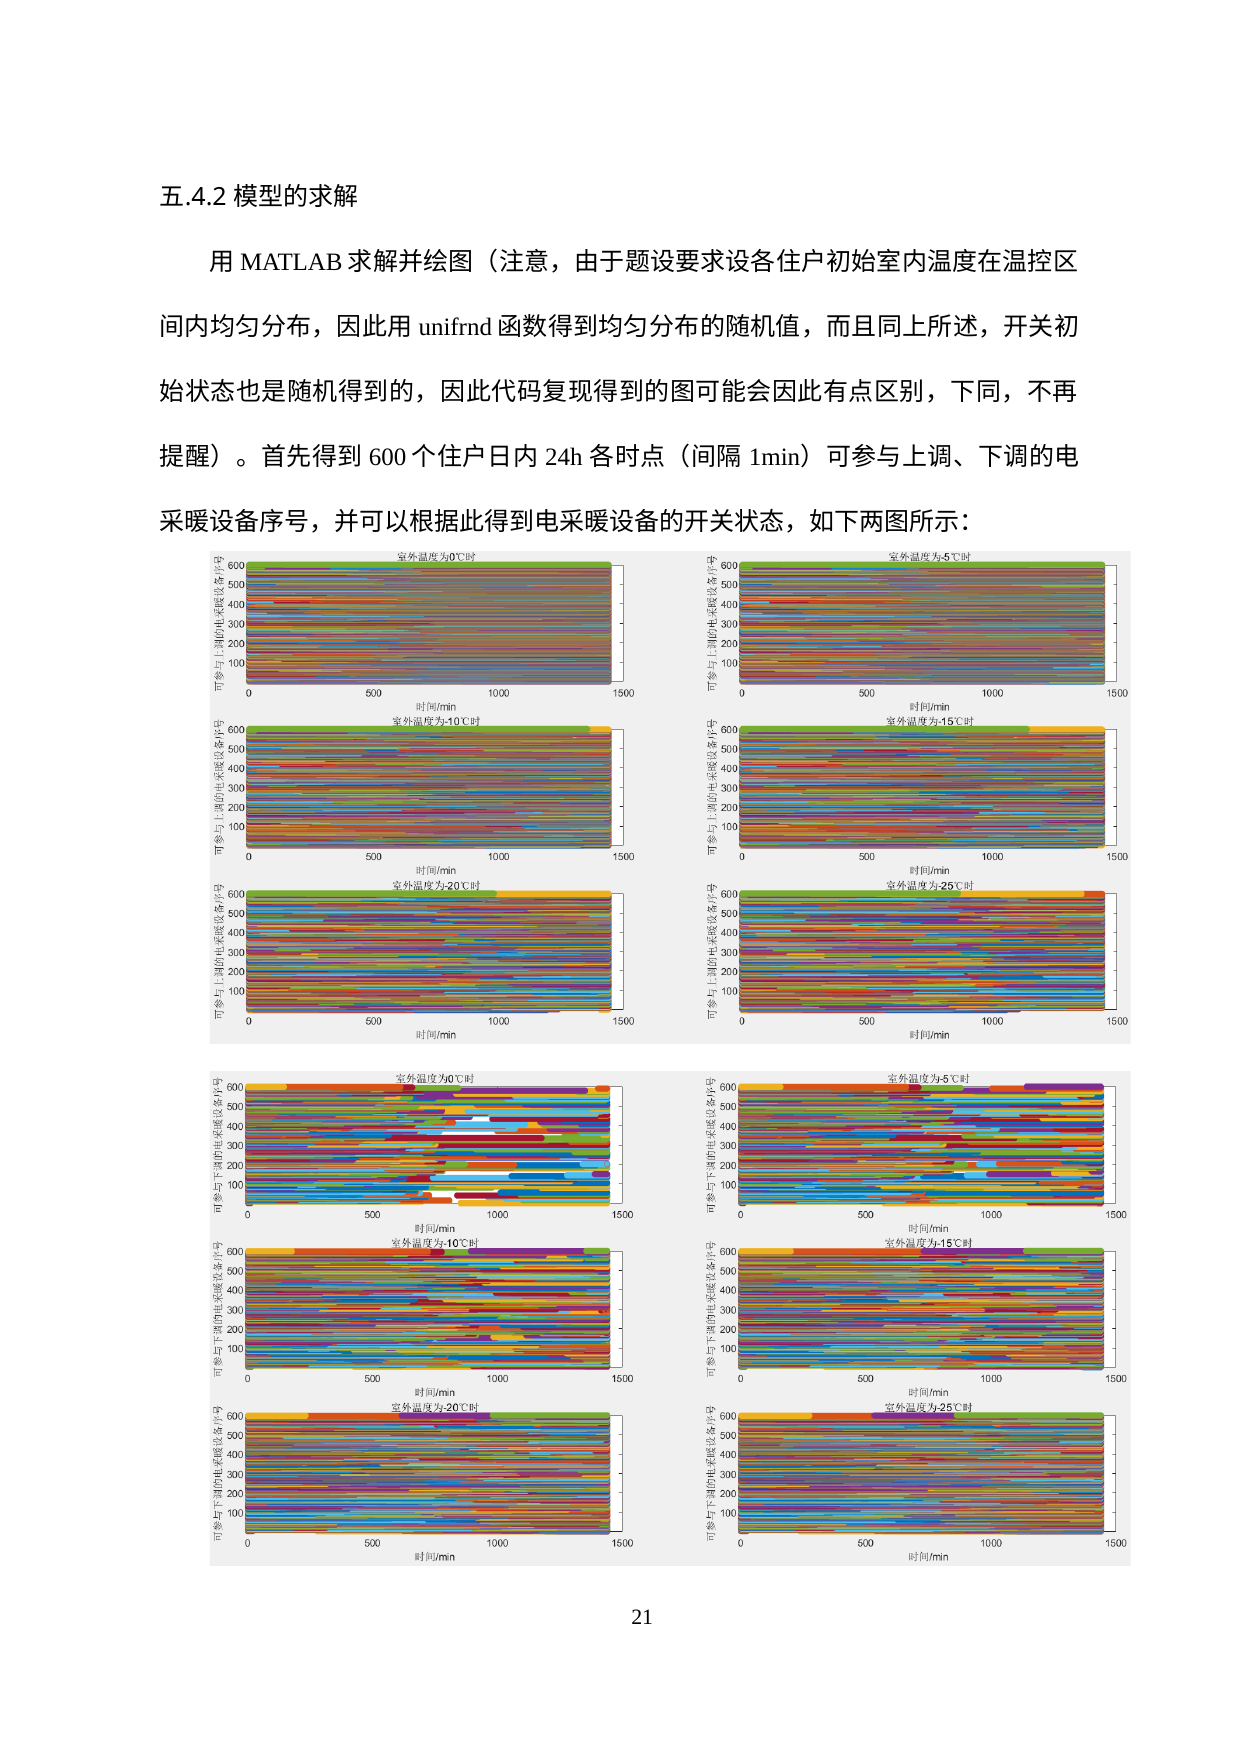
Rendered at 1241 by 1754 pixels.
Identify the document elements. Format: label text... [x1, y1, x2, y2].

text 用MATLAB求解并绘图（注意，由于题设要求设各住户初始室内温度在温控区间内均匀分布，因此用unifrnd函数得到均匀分布的随机值，而且同上所述，开关初始状态也是随机得到的，因此代码复现得到的图可能会因此有点区别，下同，不再提醒）。首先得到600个住户日内 24h 各时点（间隔 1min）可参与上调、下调的电采暖设备序号，并可以根据此得到电采暖设备的开关状态，如下两图所示： [159, 227, 1081, 552]
picture [209, 1071, 1131, 1566]
picture [209, 551, 1131, 1044]
subtitle 模型的求解 [159, 162, 1081, 227]
